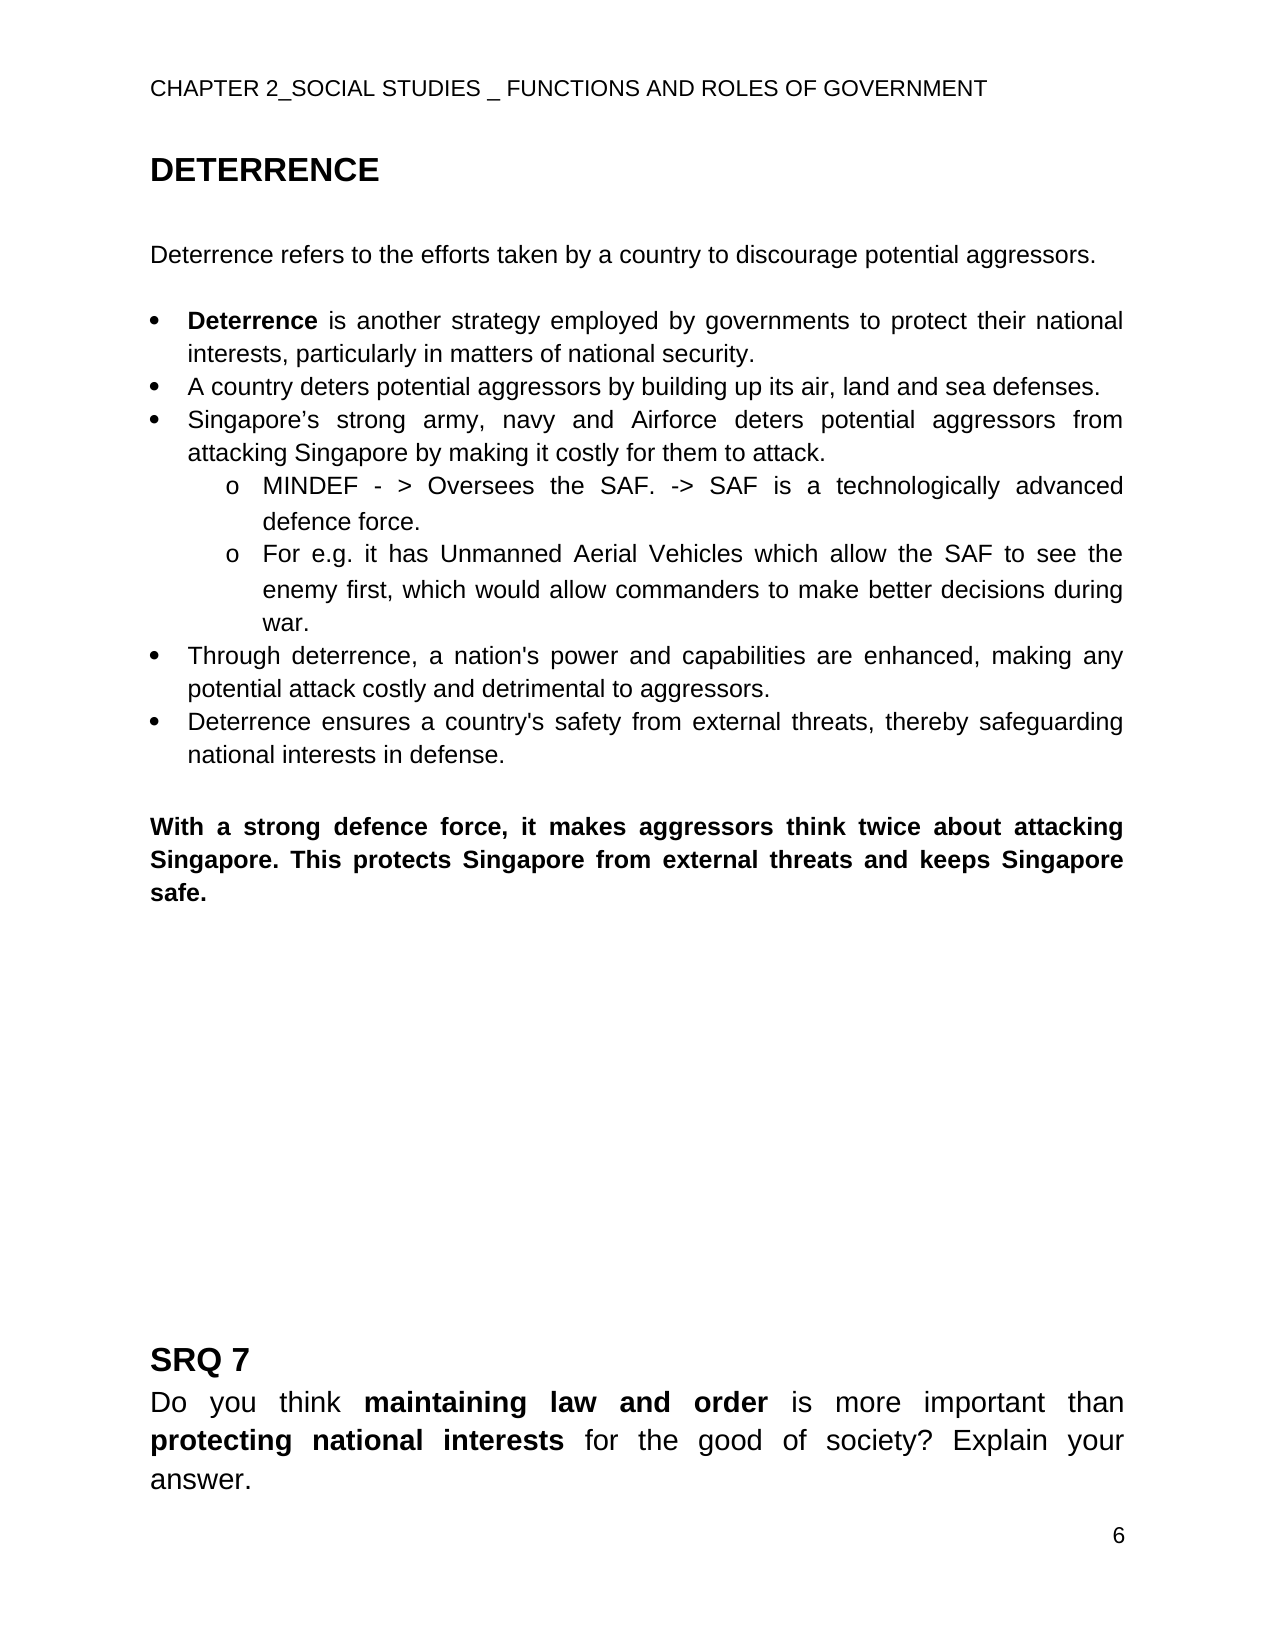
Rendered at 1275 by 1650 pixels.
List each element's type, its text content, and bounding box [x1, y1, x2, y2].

list A country deters potential aggressors by building up its air, land and sea defenses. [150, 372, 1125, 401]
list Through deterrence, a nation's power and capabilities are enhanced, making any potential attack costly and detrimental to aggressors. [150, 641, 1125, 703]
text DETERRENCE [150, 150, 1125, 188]
list Deterrence is another strategy employed by governments to protect their national interests, particularly in matters of national security. [150, 306, 1125, 368]
text Deterrence refers to the efforts taken by a country to discourage potential aggressors. [150, 240, 1125, 268]
list For e.g. it has Unmanned Aerial Vehicles which allow the SAF to see the enemy first, which would allow commanders to make better decisions during war. [225, 539, 1125, 636]
text Do you think maintaining law and order is more important than protecting national interests for the good of society? Explain your answer. [150, 1385, 1125, 1495]
list Singapore’s strong army, navy and Airforce deters potential aggressors from attacking Singapore by making it costly for them to attack. [150, 405, 1125, 467]
list Deterrence ensures a country's safety from external threats, thereby safeguarding national interests in defense. [150, 707, 1125, 769]
text SRQ 7 [150, 1341, 1125, 1379]
list MINDEF - > Oversees the SAF. -> SAF is a technologically advanced defence force. [225, 471, 1125, 535]
text With a strong defence force, it makes aggressors think twice about attacking Singapore. This protects Singapore from external threats and keeps Singapore safe. [150, 812, 1125, 907]
